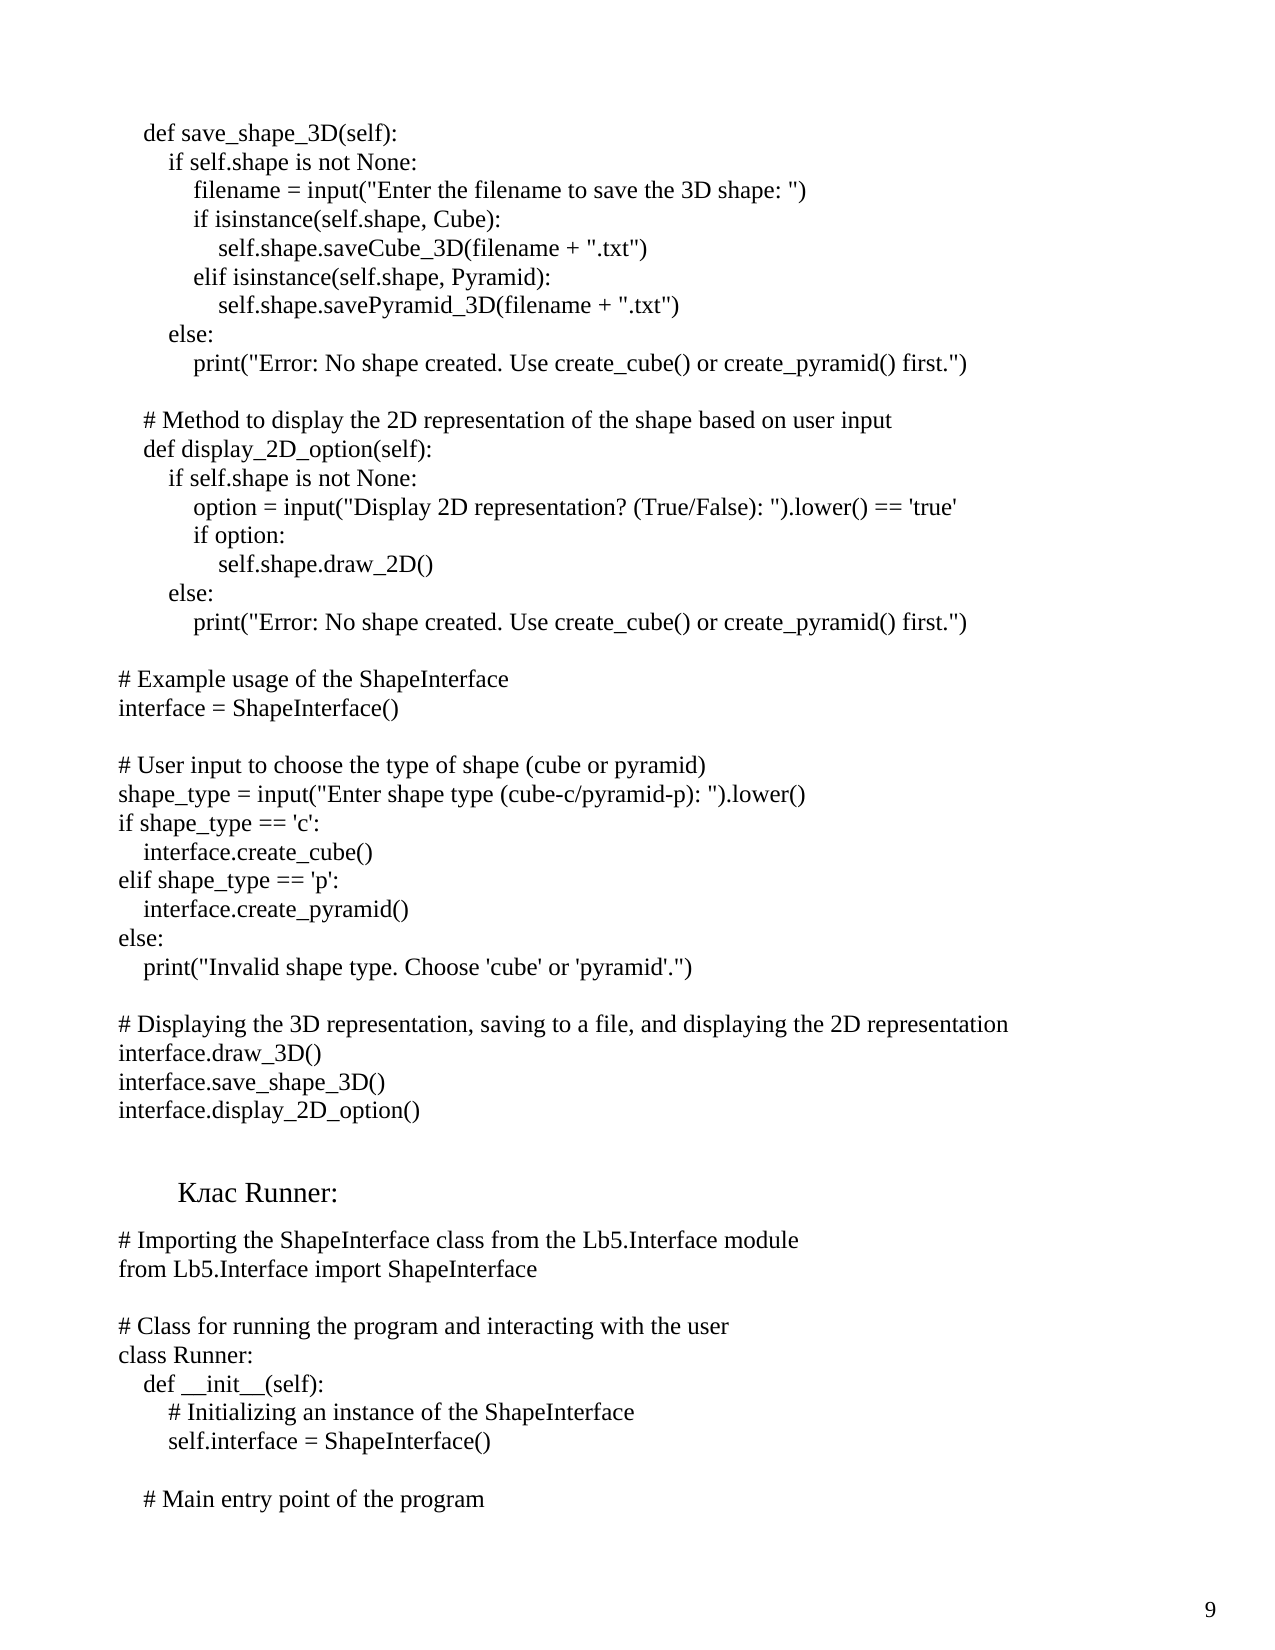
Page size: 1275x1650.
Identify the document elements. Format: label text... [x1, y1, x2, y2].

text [118, 118, 1216, 1124]
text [118, 1225, 1216, 1512]
text Клас Runner: [118, 1175, 1216, 1208]
